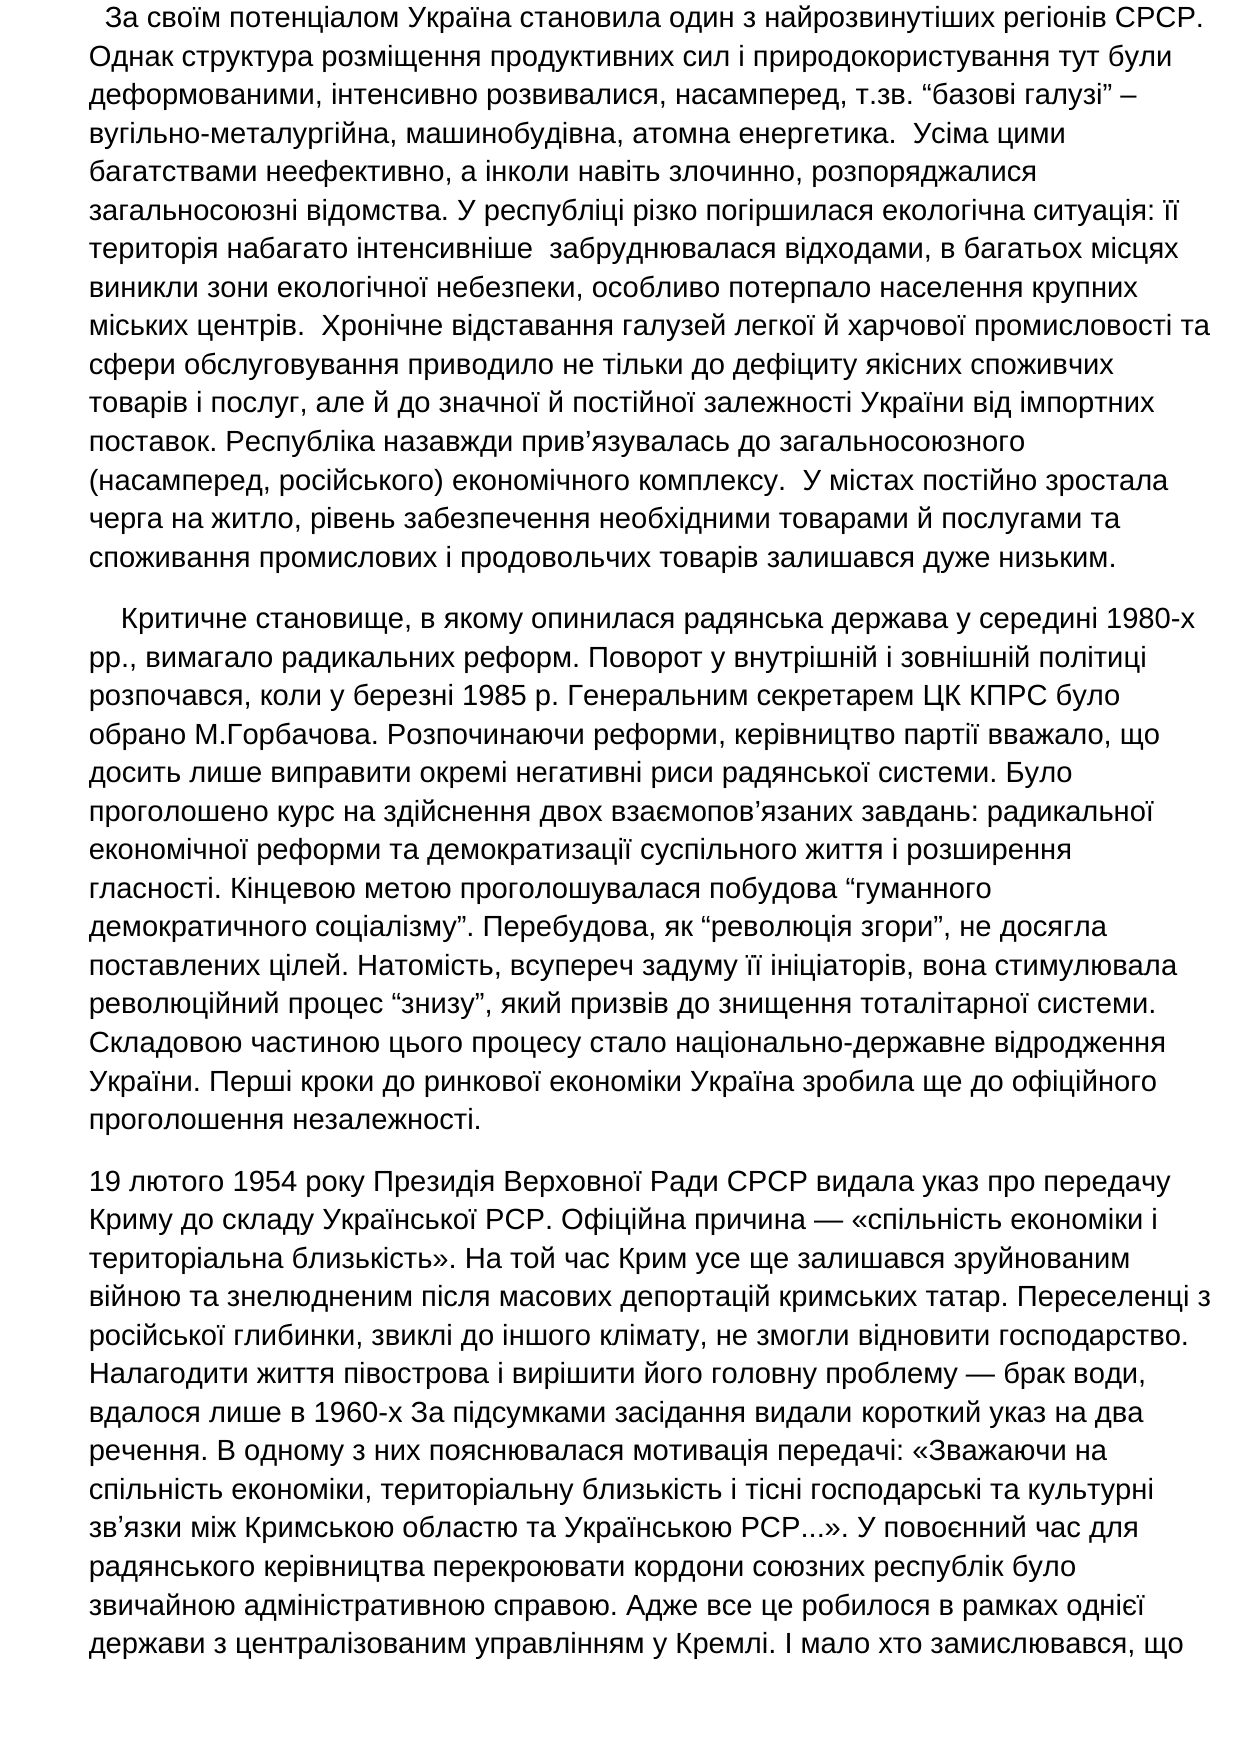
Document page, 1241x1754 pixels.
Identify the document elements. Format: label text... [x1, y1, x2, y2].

text Критичне становище, в якому опинилася радянська держава у середині 1980-х рр., вимагало радикальних реформ. Поворот у внутрішній і зовнішній політиці розпочався, коли у березні 1985 р. Генеральним секретарем ЦК КПРС було обрано М.Горбачова. Розпочинаючи реформи, керівництво партії вважало, що досить лише виправити окремі негативні риси радянської системи. Було проголошено курс на здійснення двох взаємопов’язаних завдань: радикальної економічної реформи та демократизації суспільного життя і розширення гласності. Кінцевою метою проголошувалася побудова “гуманного демократичного соціалізму”. Перебудова, як “революція згори”, не досягла поставлених цілей. Натомість, всупереч задуму її ініціаторів, вона стимулювала революційний процес “знизу”, який призвів до знищення тоталітарної системи. Складовою частиною цього процесу стало національно-державне відродження України. Перші кроки до ринкової економіки Україна зробила ще до офіційного проголошення незалежності. [88, 601, 1213, 1136]
text За своїм потенціалом Україна становила один з найрозвинутіших регіонів СРСР. Однак структура розміщення продуктивних сил і природокористування тут були деформованими, інтенсивно розвивалися, насамперед, т.зв. “базові галузі” – вугільно-металургійна, машинобудівна, атомна енергетика. Усіма цими багатствами неефективно, а інколи навіть злочинно, розпоряджалися загальносоюзні відомства. У республіці різко погіршилася екологічна ситуація: її територія набагато інтенсивніше забруднювалася відходами, в багатьох місцях виникли зони екологічної небезпеки, особливо потерпало населення крупних міських центрів. Хронічне відставання галузей легкої й харчової промисловості та сфери обслуговування приводило не тільки до дефіциту якісних споживчих товарів і послуг, але й до значної й постійної залежності України від імпортних поставок. Республіка назавжди прив’язувалась до загальносоюзного (насамперед, російського) економічного комплексу. У містах постійно зростала черга на житло, рівень забезпечення необхідними товарами й послугами та споживання промислових і продовольчих товарів залишався дуже низьким. [88, 0, 1213, 573]
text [88, 1163, 1213, 1659]
